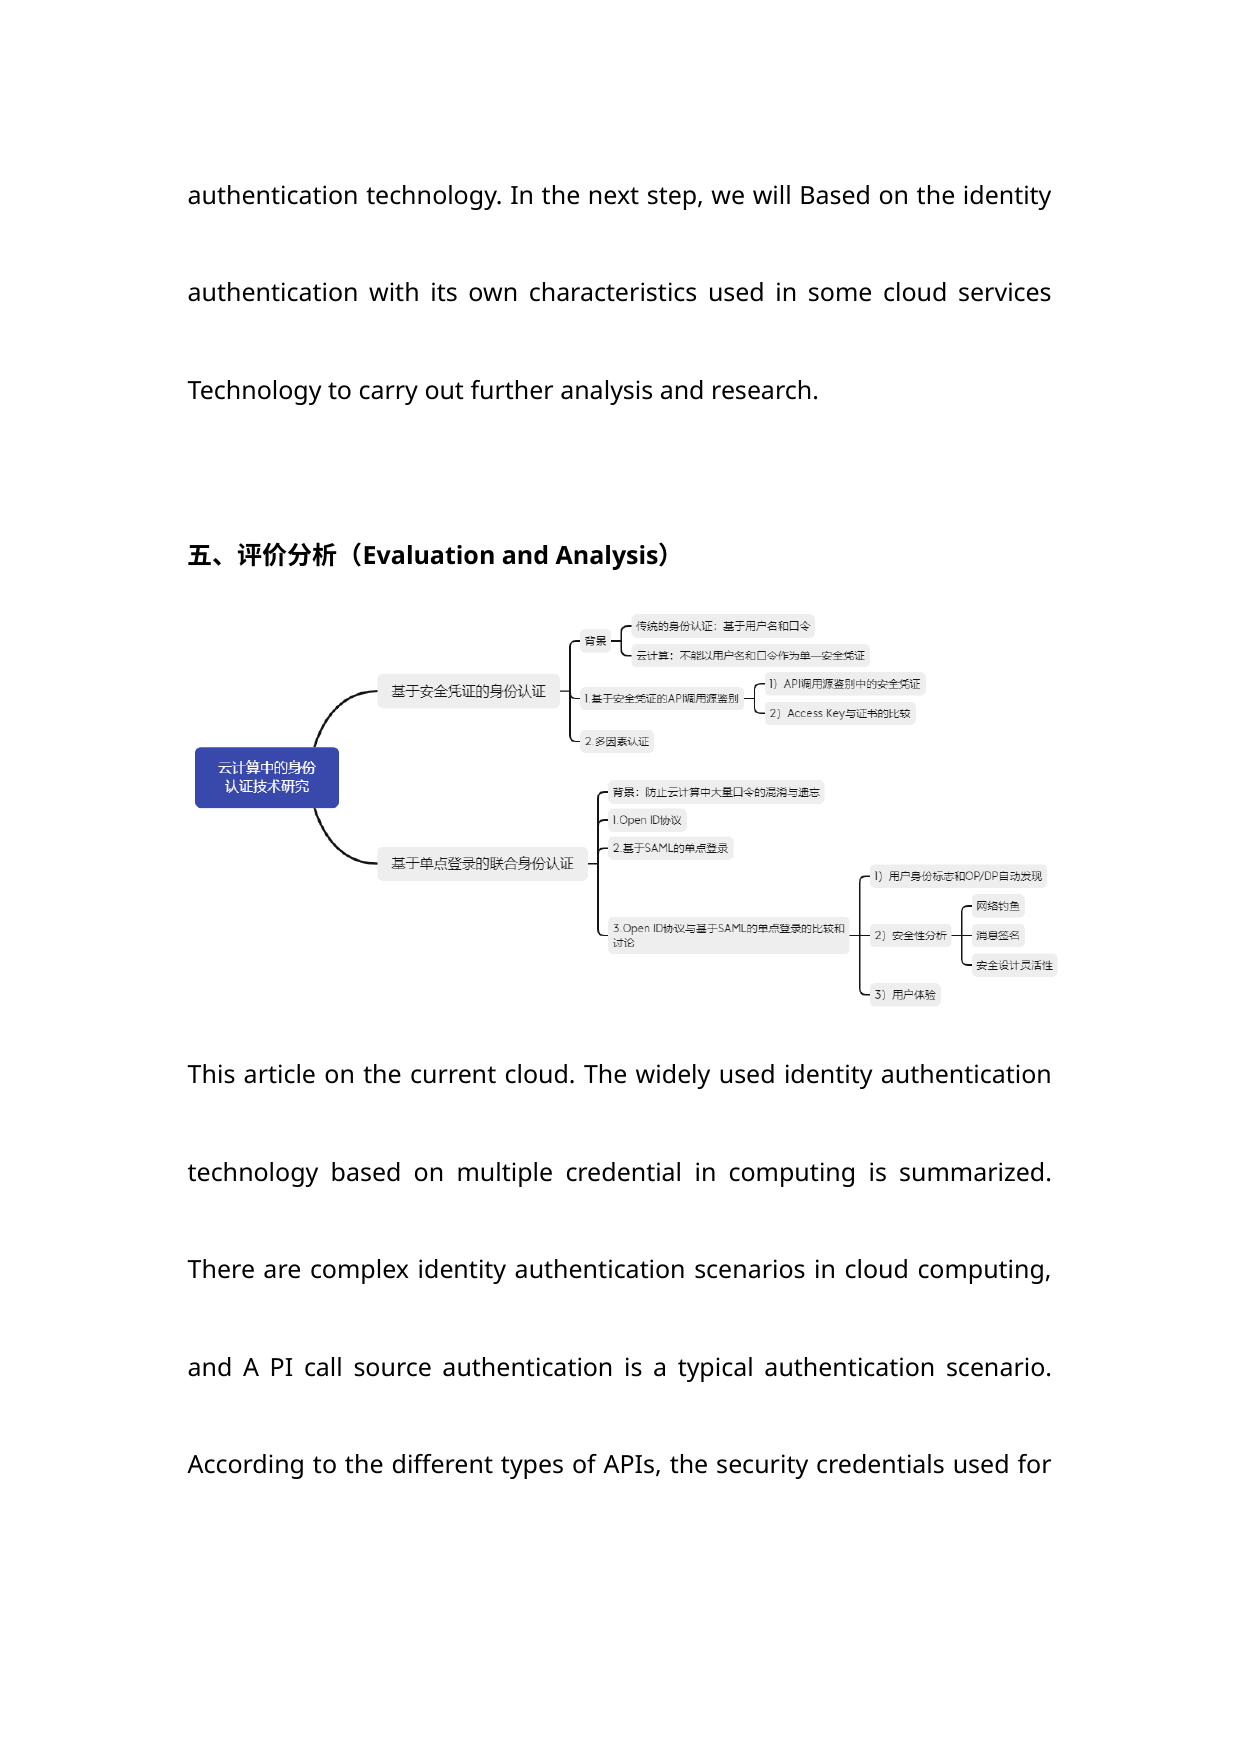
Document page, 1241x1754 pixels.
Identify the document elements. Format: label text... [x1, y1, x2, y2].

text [187, 1041, 1053, 1496]
text 五、评价分析（Evaluation and Analysis） [187, 521, 1053, 586]
picture [187, 604, 1068, 1014]
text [187, 162, 1053, 422]
